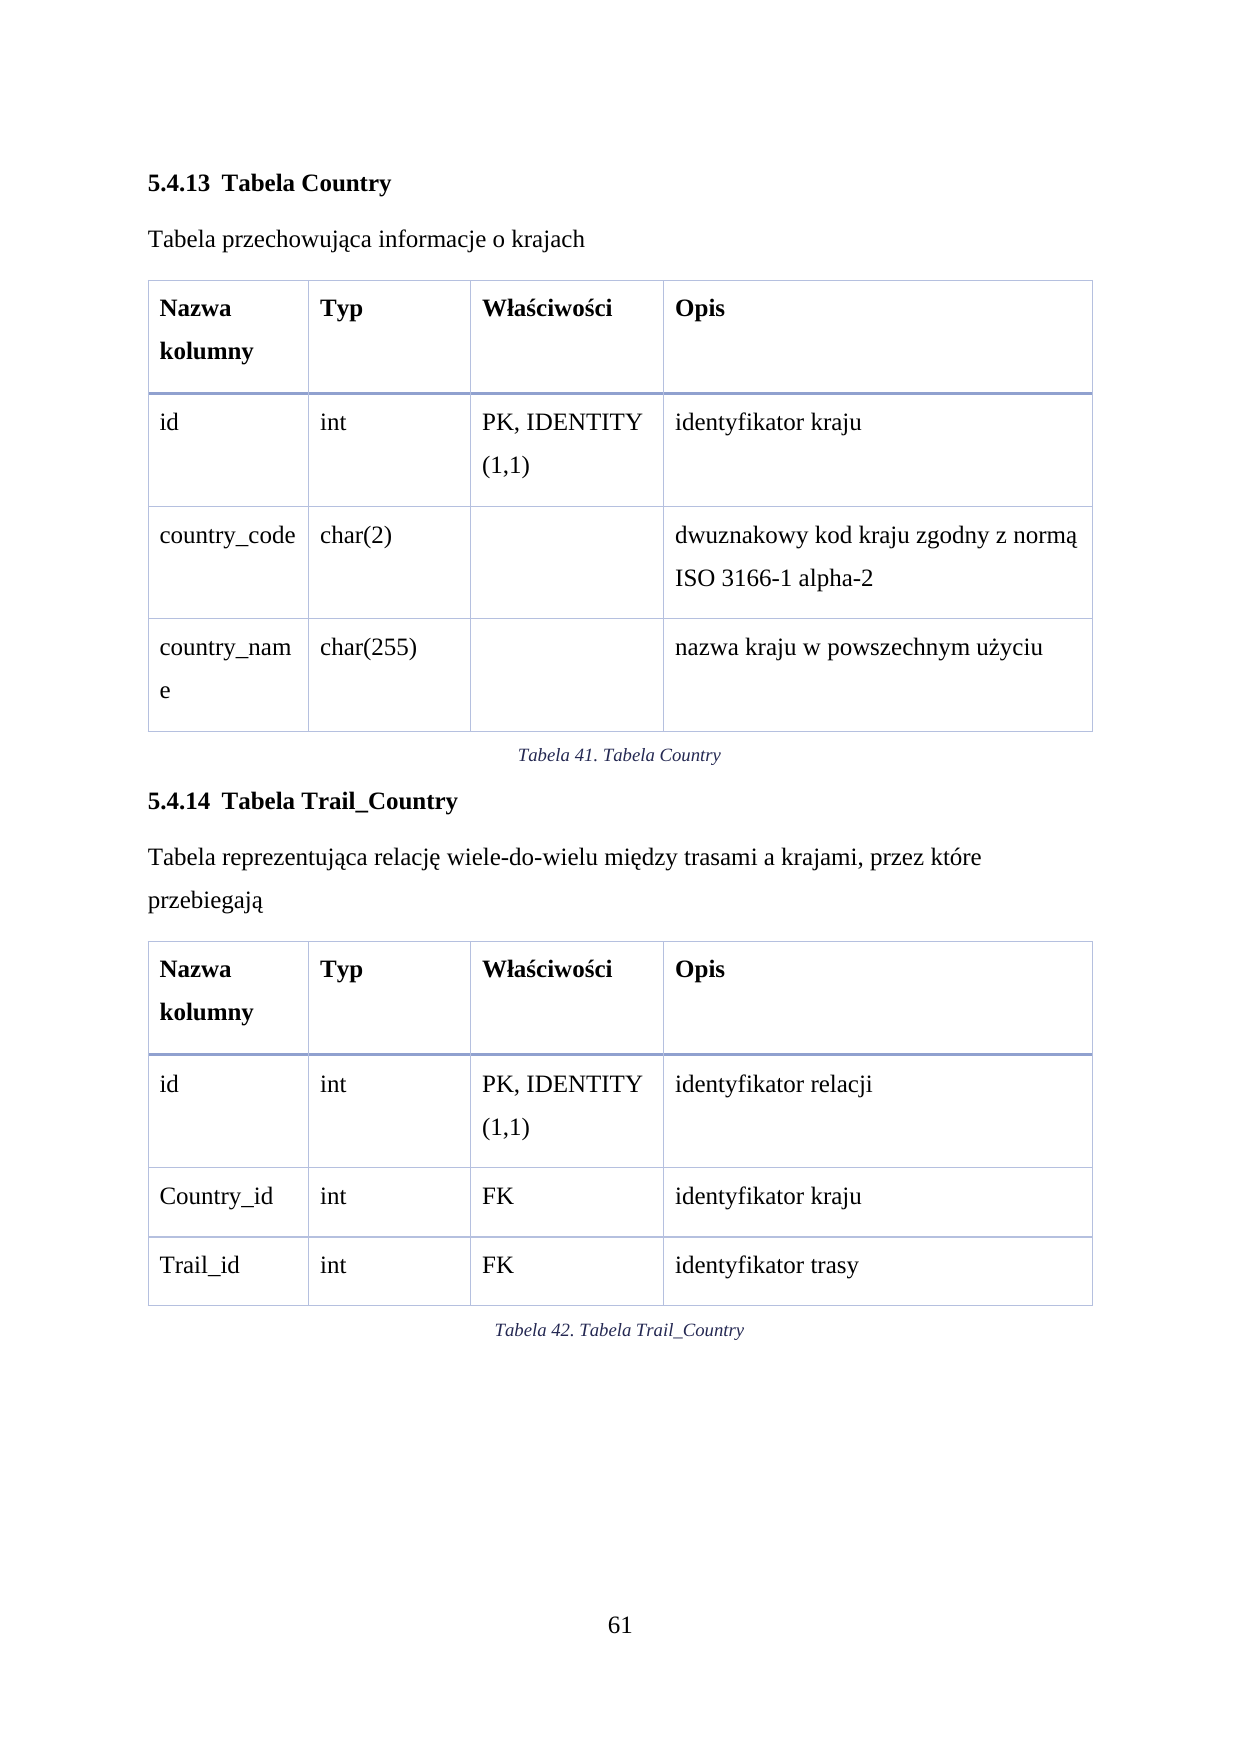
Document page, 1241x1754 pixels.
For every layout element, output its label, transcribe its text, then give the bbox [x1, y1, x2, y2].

text Tabela reprezentująca relację wiele-do-wielu między trasami a krajami, przez które przebiegają [148, 842, 1093, 914]
table_cell identyfikator trasy [664, 1238, 1092, 1305]
table_cell int [309, 1168, 470, 1236]
table_header Nazwa kolumny [149, 281, 308, 392]
table_header Nazwa kolumny [149, 942, 308, 1053]
table_header Typ [309, 942, 470, 1053]
table_cell Country_id [149, 1168, 308, 1236]
subtitle Tabela Trail_Country [148, 786, 1093, 815]
table_cell dwuznakowy kod kraju zgodny z normą ISO 3166-1 alpha-2 [664, 507, 1092, 618]
text Tabela 42. Tabela Trail_Country [148, 1319, 1093, 1341]
table_header Właściwości [471, 281, 663, 392]
table_cell nazwa kraju w powszechnym użyciu [664, 619, 1092, 731]
table_header Opis [664, 942, 1092, 1053]
text Tabela 41. Tabela Country [148, 744, 1093, 766]
subtitle Tabela Country [148, 168, 1093, 197]
table_cell FK [471, 1238, 663, 1305]
table_cell id [149, 395, 308, 506]
table_cell int [309, 1238, 470, 1305]
table_cell identyfikator kraju [664, 1168, 1092, 1236]
table_cell int [309, 1056, 470, 1167]
table_cell [471, 507, 663, 618]
table_cell country_name [149, 619, 308, 731]
table_cell id [149, 1056, 308, 1167]
table_cell char(255) [309, 619, 470, 731]
table_header Opis [664, 281, 1092, 392]
table_cell int [309, 395, 470, 506]
table_cell PK, IDENTITY (1,1) [471, 1056, 663, 1167]
table_cell FK [471, 1168, 663, 1236]
table_header Typ [309, 281, 470, 392]
table_cell country_code [149, 507, 308, 618]
text Tabela przechowująca informacje o krajach [148, 224, 1093, 253]
table_cell identyfikator kraju [664, 395, 1092, 506]
table_header Właściwości [471, 942, 663, 1053]
table_cell identyfikator relacji [664, 1056, 1092, 1167]
table_cell Trail_id [149, 1238, 308, 1305]
table_cell PK, IDENTITY (1,1) [471, 395, 663, 506]
table_cell char(2) [309, 507, 470, 618]
table_cell [471, 619, 663, 731]
